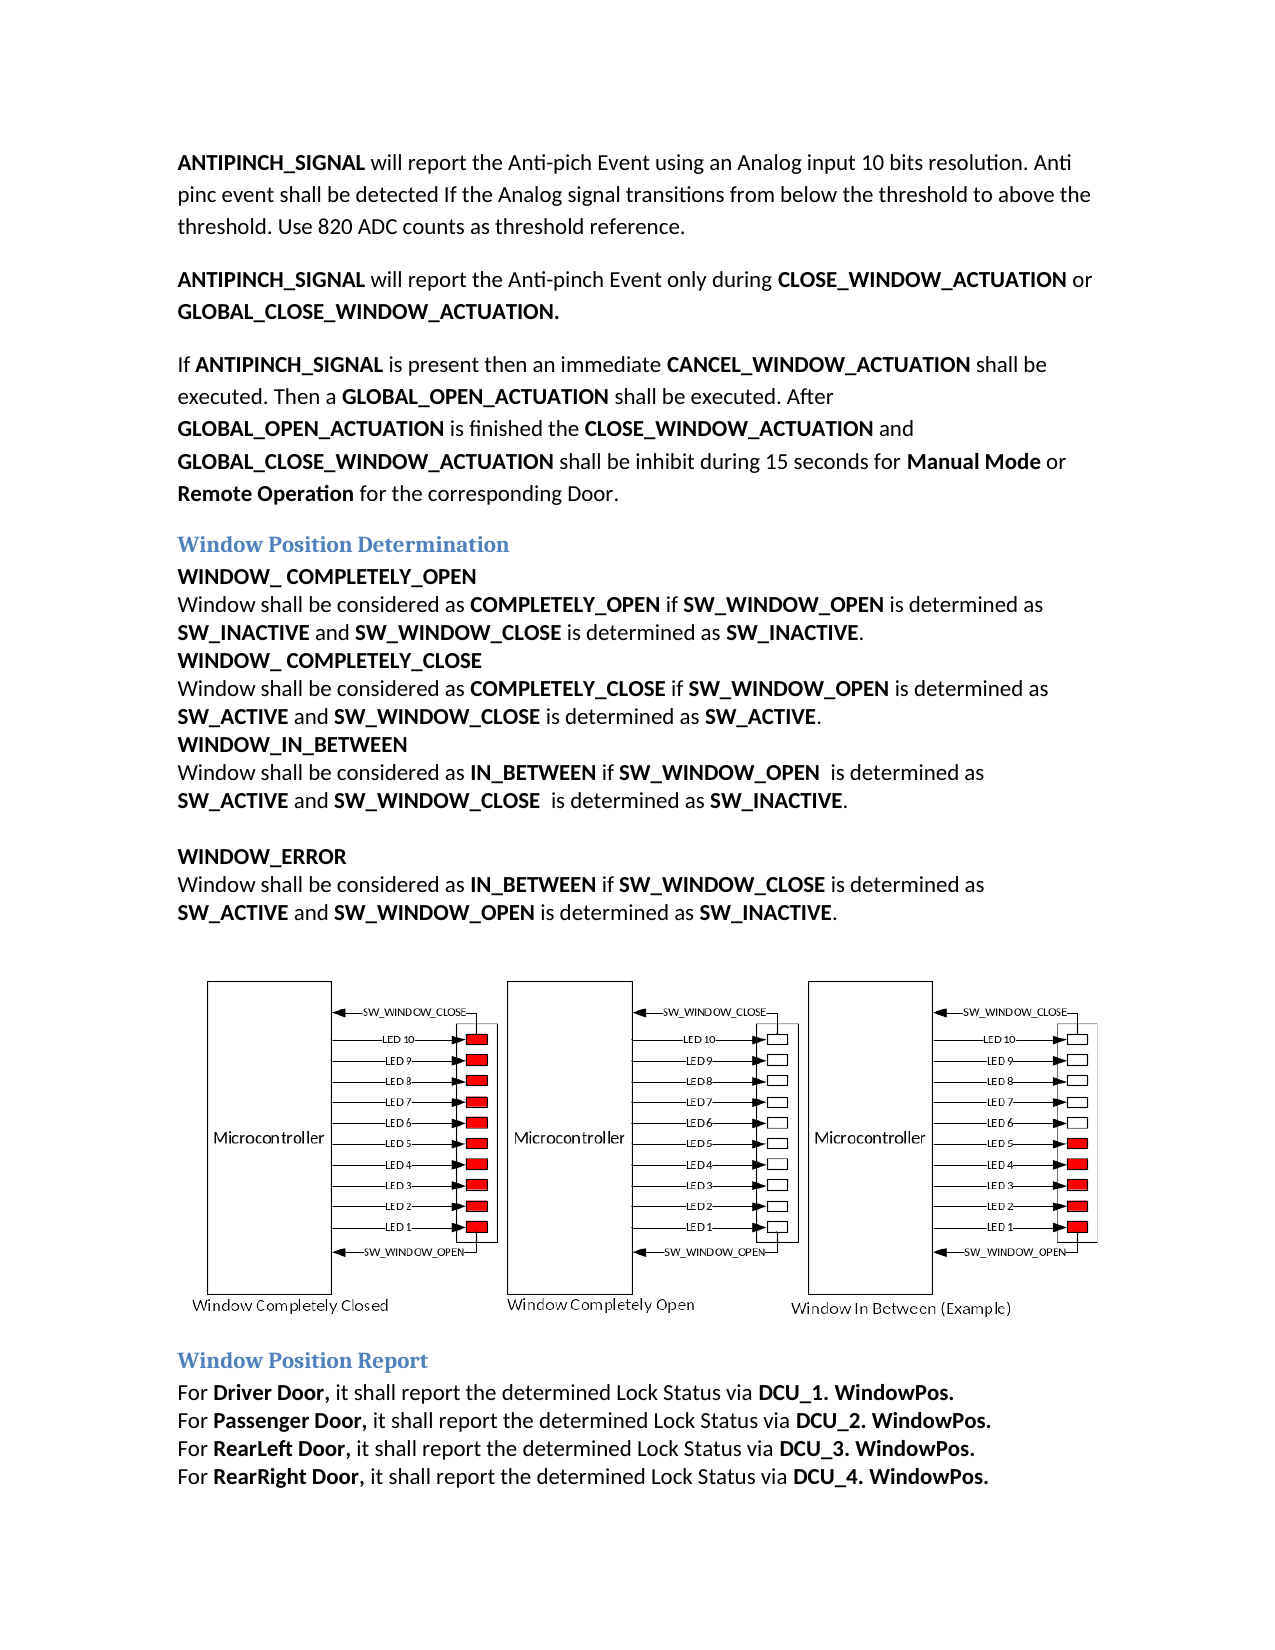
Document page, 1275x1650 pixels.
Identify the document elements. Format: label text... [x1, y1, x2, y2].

text Window shall be considered as IN_BETWEEN if SW_WINDOW_OPEN is determined as SW_ACTIVE and SW_WINDOW_CLOSE is determined as SW_INACTIVE. [177, 758, 1098, 814]
text For RearRight Door, it shall report the determined Lock Status via DCU_4. WindowPos. [177, 1462, 1098, 1491]
text Window shall be considered as COMPLETELY_OPEN if SW_WINDOW_OPEN is determined as SW_INACTIVE and SW_WINDOW_CLOSE is determined as SW_INACTIVE. [177, 590, 1098, 646]
text Window shall be considered as IN_BETWEEN if SW_WINDOW_CLOSE is determined as SW_ACTIVE and SW_WINDOW_OPEN is determined as SW_INACTIVE. [177, 870, 1098, 926]
text For RearLeft Door, it shall report the determined Lock Status via DCU_3. WindowPos. [177, 1434, 1098, 1462]
text WINDOW_ERROR [177, 842, 1098, 870]
text WINDOW_ COMPLETELY_CLOSE [177, 646, 1098, 674]
text For Driver Door, it shall report the determined Lock Status via DCU_1. WindowPos. [177, 1378, 1098, 1406]
text Window shall be considered as COMPLETELY_CLOSE if SW_WINDOW_OPEN is determined as SW_ACTIVE and SW_WINDOW_CLOSE is determined as SW_ACTIVE. [177, 674, 1098, 730]
text ANTIPINCH_SIGNAL will report the Anti-pinch Event only during CLOSE_WINDOW_ACTUATION or GLOBAL_CLOSE_WINDOW_ACTUATION. [177, 265, 1098, 325]
text WINDOW_ COMPLETELY_OPEN [177, 562, 1098, 590]
text ANTIPINCH_SIGNAL will report the Anti-pich Event using an Analog input 10 bits resolution. Anti pinc event shall be detected If the Analog signal transitions from below the threshold to above the threshold. Use 820 ADC counts as threshold reference. [177, 148, 1098, 240]
subtitle Window Position Determination [177, 532, 1098, 558]
text For Passenger Door, it shall report the determined Lock Status via DCU_2. WindowPos. [177, 1406, 1098, 1434]
text If ANTIPINCH_SIGNAL is present then an immediate CANCEL_WINDOW_ACTUATION shall be executed. Then a GLOBAL_OPEN_ACTUATION shall be executed. After GLOBAL_OPEN_ACTUATION is finished the CLOSE_WINDOW_ACTUATION and GLOBAL_CLOSE_WINDOW_ACTUATION shall be inhibit during 15 seconds for Manual Mode or Remote Operation for the corresponding Door. [177, 350, 1098, 507]
subtitle Window Position Report [177, 1348, 1098, 1374]
text WINDOW_IN_BETWEEN [177, 730, 1098, 758]
